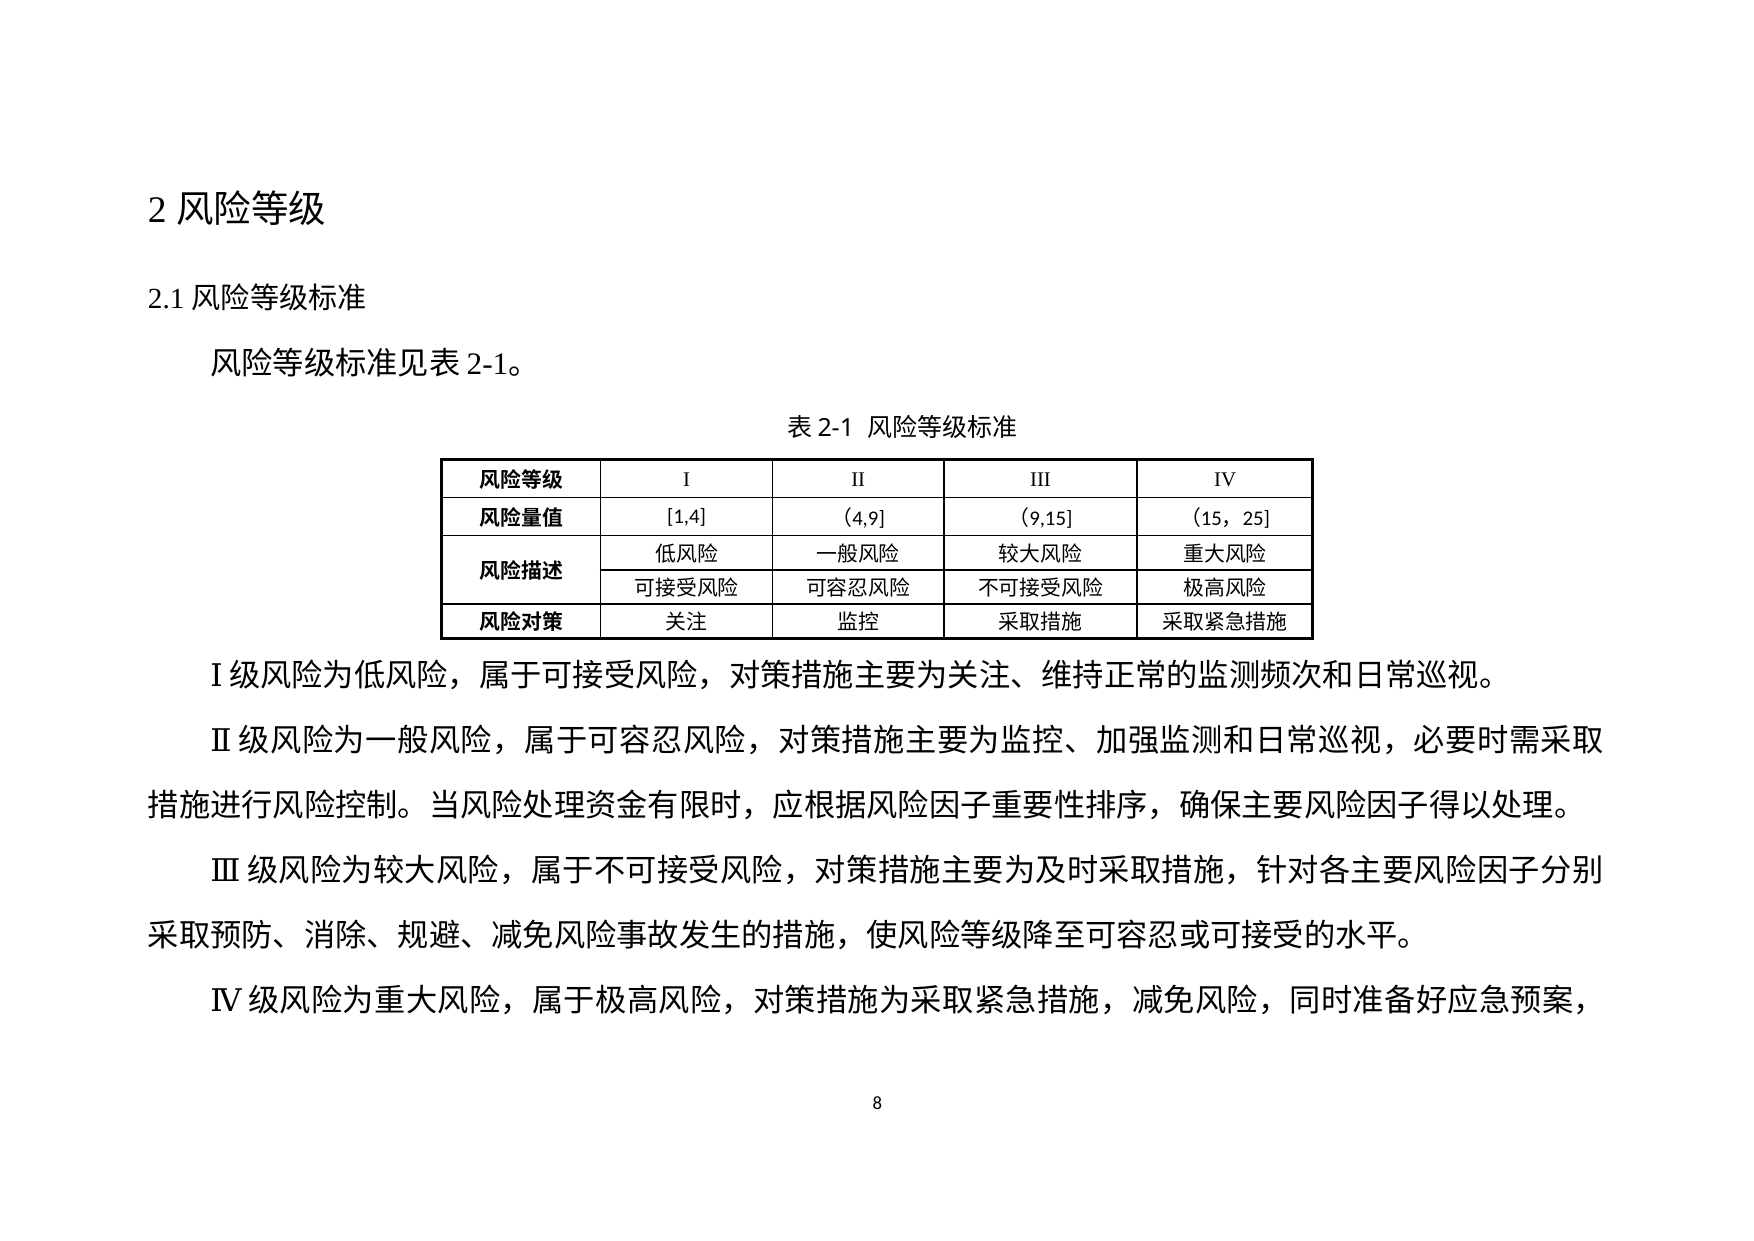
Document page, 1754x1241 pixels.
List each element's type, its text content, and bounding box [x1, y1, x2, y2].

table_cell 风险量值 [443, 498, 600, 535]
table_cell 采取紧急措施 [1138, 605, 1311, 637]
subtitle 2 风险等级 [148, 173, 1606, 238]
table_cell 可容忍风险 [773, 571, 943, 603]
table_cell 低风险 [601, 536, 772, 569]
table_cell 监控 [773, 605, 943, 637]
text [148, 965, 1606, 1030]
table_cell （4,9] [773, 498, 943, 535]
table_cell 不可接受风险 [945, 571, 1136, 603]
text Ⅲ级风险为较大风险，属于不可接受风险，对策措施主要为及时采取措施，针对各主要风险因子分别采取预防、消除、规避、减免风险事故发生的措施，使风险等级降至可容忍或可接受的水平。 [148, 835, 1606, 965]
text 表2-1 风险等级标准 [148, 393, 1606, 458]
table_header III [945, 461, 1136, 496]
table_cell 关注 [601, 605, 772, 637]
table_cell 较大风险 [945, 536, 1136, 569]
table_header I [601, 461, 772, 496]
table_cell 一般风险 [773, 536, 943, 569]
table_cell 采取措施 [945, 605, 1136, 637]
text Ⅱ级风险为一般风险，属于可容忍风险，对策措施主要为监控、加强监测和日常巡视，必要时需采取措施进行风险控制。当风险处理资金有限时，应根据风险因子重要性排序，确保主要风险因子得以处理。 [148, 705, 1606, 835]
text 风险等级标准见表2-1。 [148, 328, 1606, 393]
table_header IV [1138, 461, 1311, 496]
table_cell [1,4] [601, 498, 772, 535]
table_cell （15，25] [1138, 498, 1311, 535]
table_cell （9,15] [945, 498, 1136, 535]
text Ⅰ级风险为低风险，属于可接受风险，对策措施主要为关注、维持正常的监测频次和日常巡视。 [148, 640, 1606, 705]
table_header 风险等级 [443, 461, 600, 496]
table_cell 可接受风险 [601, 571, 772, 603]
table_header II [773, 461, 943, 496]
table_cell 风险对策 [443, 605, 600, 637]
table_cell 极高风险 [1138, 571, 1311, 603]
table_cell 重大风险 [1138, 536, 1311, 569]
table_cell 风险描述 [443, 536, 600, 603]
text 2.1 风险等级标准 [148, 263, 1606, 328]
